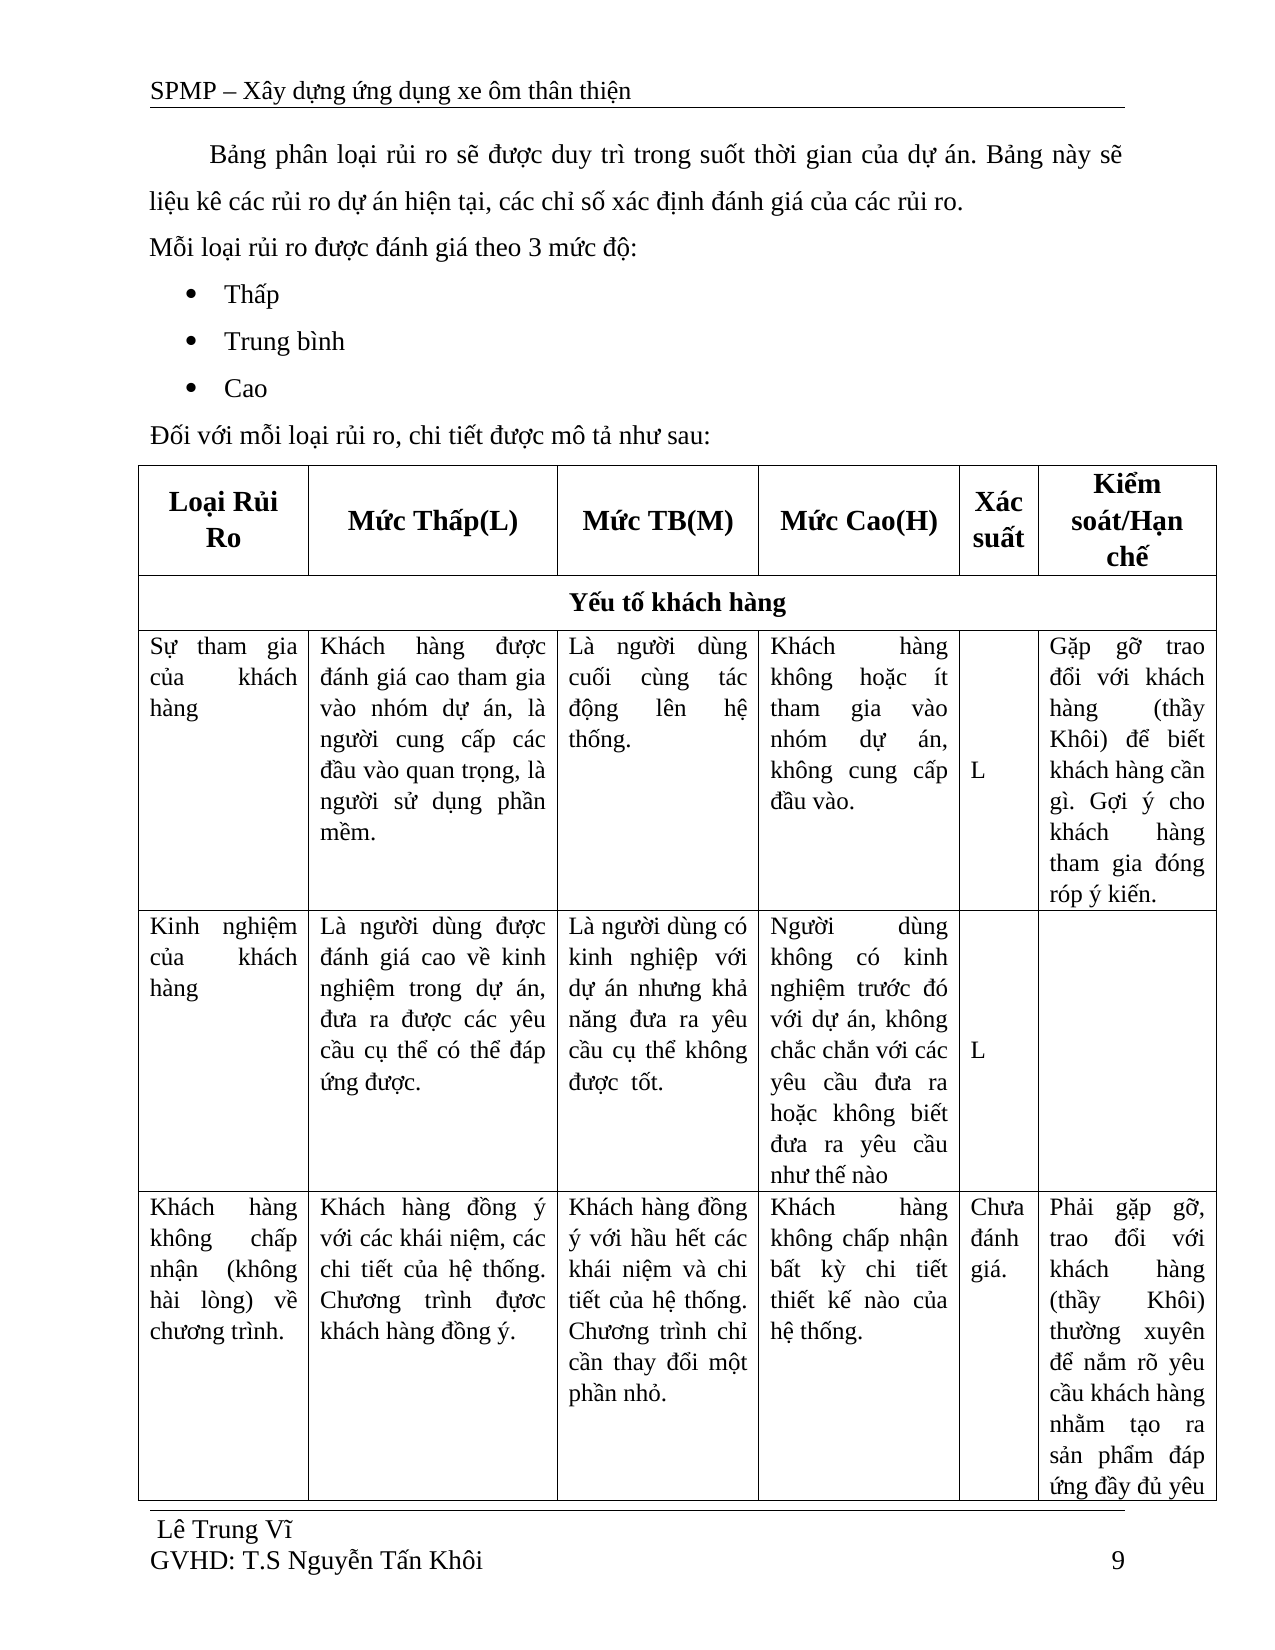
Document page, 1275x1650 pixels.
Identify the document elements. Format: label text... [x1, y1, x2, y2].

table_header Kiểm soát/Hạn chế [1039, 466, 1216, 575]
table_cell Là người dùng có kinh nghiệp với dự án nhưng khả năng đưa ra yêu cầu cụ thể không được tốt. [558, 911, 758, 1191]
table_cell Khách hàng được đánh giá cao tham gia vào nhóm dự án, là người cung cấp các đầu vào quan trọng, là người sử dụng phần mềm. [309, 631, 557, 910]
table_cell Khách hàng đồng ý với các khái niệm, các chi tiết của hệ thống. Chương trình đựơc khách hàng đồng ý. [309, 1192, 557, 1500]
table_header Xác suất [960, 466, 1038, 575]
table_cell Khách hàng không chấp nhận bất kỳ chi tiết thiết kế nào của hệ thống. [759, 1192, 959, 1500]
table_header Mức Cao(H) [759, 466, 959, 575]
text Bảng phân loại rủi ro sẽ được duy trì trong suốt thời gian của dự án. Bảng này sẽ liệu kê các rủi ro dự án hiện tại, các chỉ số xác định đánh giá của các rủi ro. [149, 138, 1125, 216]
table_cell Yếu tố khách hàng [139, 576, 1216, 630]
table_cell Gặp gỡ trao đổi với khách hàng (thầy Khôi) để biết khách hàng cần gì. Gợi ý cho khách hàng tham gia đóng róp ý kiến. [1039, 631, 1216, 910]
table_cell Khách hàng không hoặc ít tham gia vào nhóm dự án, không cung cấp đầu vào. [759, 631, 959, 910]
table_cell Kinh nghiệm của khách hàng [139, 911, 308, 1191]
table_cell Chưa đánh giá. [960, 1192, 1038, 1500]
table_cell Là người dùng được đánh giá cao về kinh nghiệm trong dự án, đưa ra được các yêu cầu cụ thể có thể đáp ứng được. [309, 911, 557, 1191]
text Mỗi loại rủi ro được đánh giá theo 3 mức độ: [149, 231, 1125, 263]
table_cell Người dùng không có kinh nghiệm trước đó với dự án, không chắc chắn với các yêu cầu đưa ra hoặc không biết đưa ra yêu cầu như thế nào [759, 911, 959, 1191]
table_header Mức TB(M) [558, 466, 758, 575]
text Đối với mỗi loại rủi ro, chi tiết được mô tả như sau: [150, 419, 1125, 450]
table_cell Sự tham gia của khách hàng [139, 631, 308, 910]
table_header Loại Rủi Ro [139, 466, 308, 575]
table_cell L [960, 911, 1038, 1191]
list Trung bình [186, 325, 1125, 356]
table_cell [1039, 911, 1216, 1191]
table_cell L [960, 631, 1038, 910]
table_cell Khách hàng không chấp nhận (không hài lòng) về chương trình. [139, 1192, 308, 1500]
list Cao [186, 372, 1125, 403]
table_cell Là người dùng cuối cùng tác động lên hệ thống. [558, 631, 758, 910]
table_cell Phải gặp gỡ, trao đổi với khách hàng (thầy Khôi) thường xuyên để nắm rõ yêu cầu khách hàng nhằm tạo ra sản phẩm đáp ứng đầy đủ yêu cầu khách hàng [1039, 1192, 1216, 1500]
list Thấp [186, 278, 1125, 309]
table_header Mức Thấp(L) [309, 466, 557, 575]
table_cell Khách hàng đồng ý với hầu hết các khái niệm và chi tiết của hệ thống. Chương trình chỉ cần thay đổi một phần nhỏ. [558, 1192, 758, 1500]
